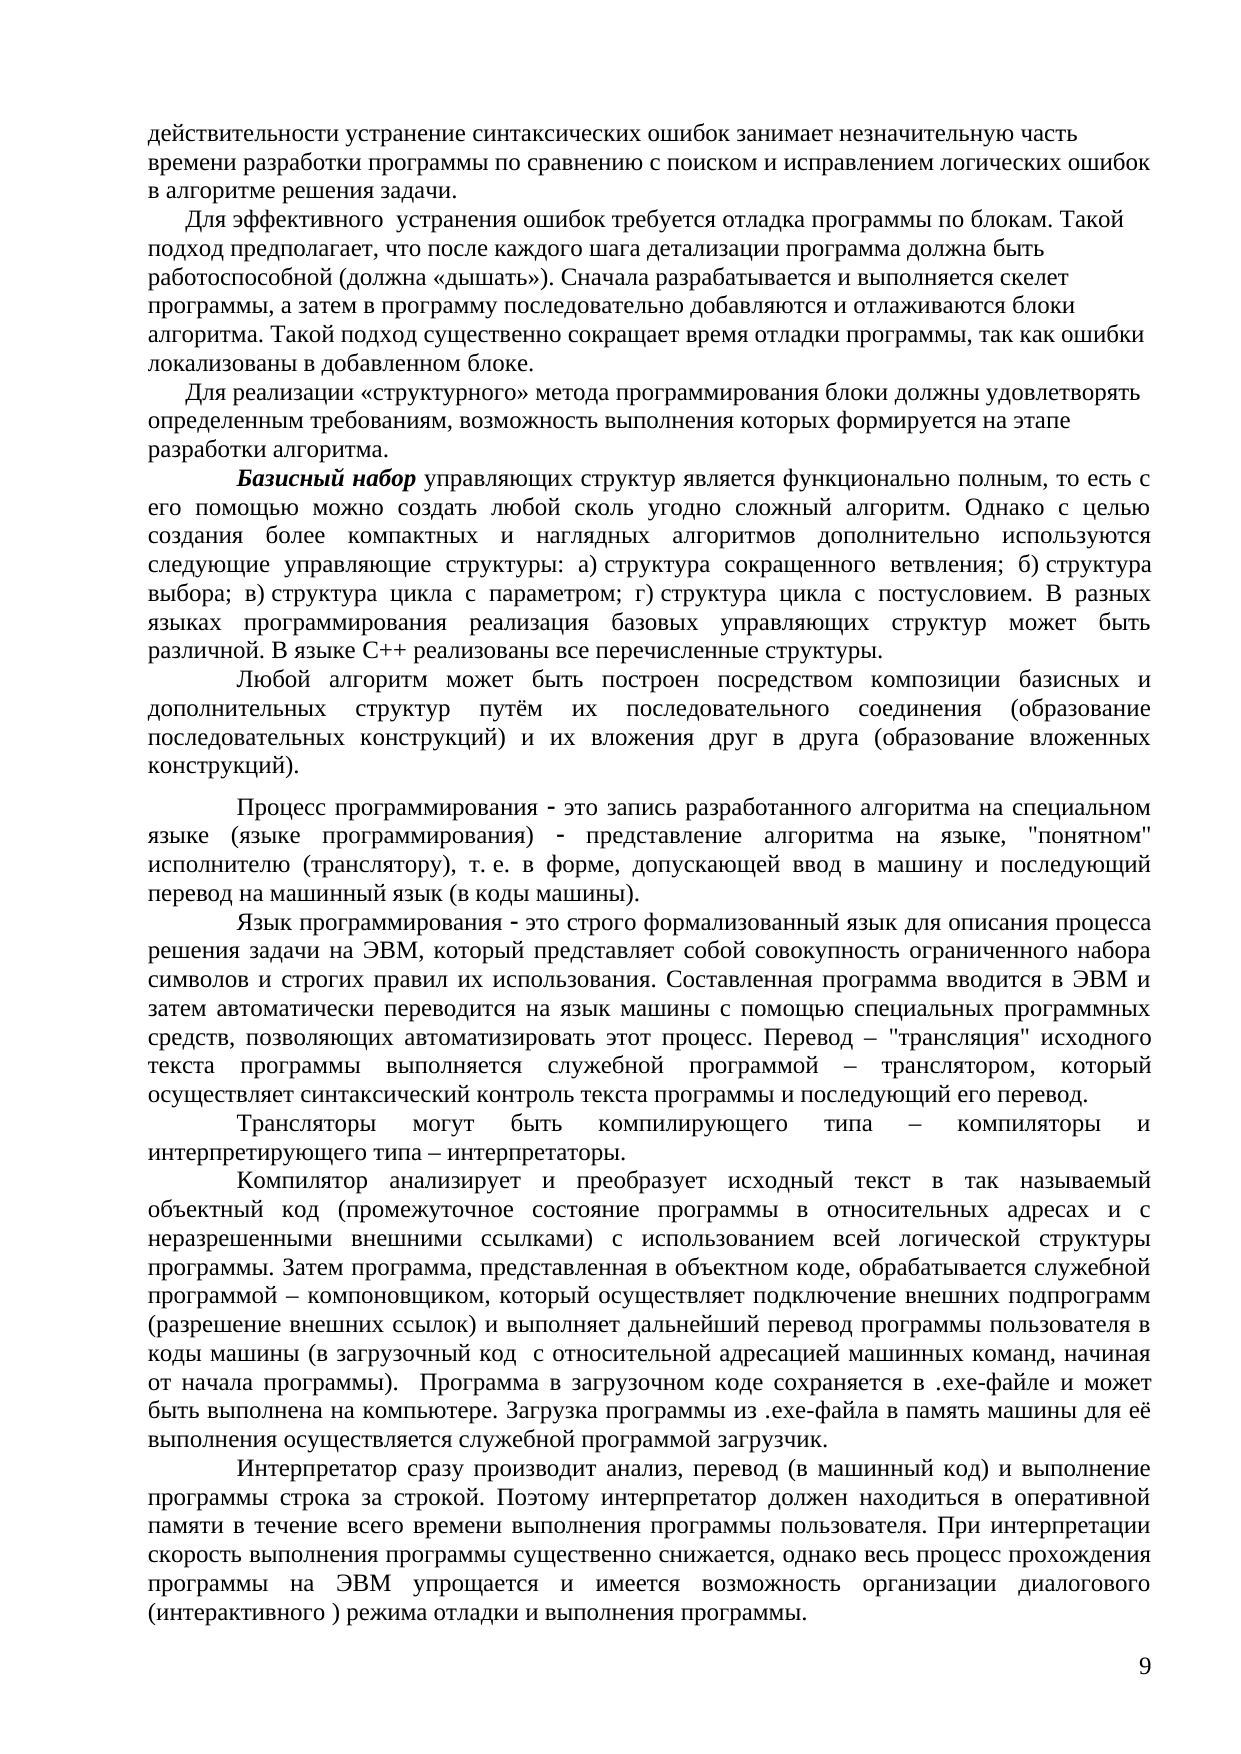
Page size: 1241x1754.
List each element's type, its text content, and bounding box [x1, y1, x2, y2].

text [148, 118, 1152, 204]
text Для реализации «структурного» метода программирования блоки должны удовлетворять определенным требованиям, возможность выполнения которых формируется на этапе разработки алгоритма. [148, 377, 1152, 463]
text Язык программирования это строго формализованный язык для описания процесса решения задачи на ЭВМ, который представляет собой совокупность ограниченного набора символов и строгих правил их использования. Составленная программа вводится в ЭВМ и затем автоматически переводится на язык машины с помощью специальных программных средств, позволяющих автоматизировать этот процесс. Перевод – "трансляция" исходного текста программы выполняется служебной программой – транслятором, который осуществляет синтаксический контроль текста программы и последующий его перевод. [148, 907, 1152, 1108]
text Трансляторы могут быть компилирующего типа – компиляторы и интерпретирующего типа – интерпретаторы. [148, 1108, 1152, 1166]
text Компилятор анализирует и преобразует исходный текст в так называемый объектный код (промежуточное состояние программы в относительных адресах и с неразрешенными внешними ссылками) с использованием всей логической структуры программы. Затем программа, представленная в объектном коде, обрабатывается служебной программой – компоновщиком, который осуществляет подключение внешних подпрограмм (разрешение внешних ссылок) и выполняет дальнейший перевод программы пользователя в коды машины (в загрузочный код с относительной адресацией машинных команд, начиная от начала программы). Программа в загрузочном коде сохраняется в .exe-файле и может быть выполнена на компьютере. Загрузка программы из .exe-файла в память машины для её выполнения осуществляется служебной программой загрузчик. [148, 1166, 1152, 1453]
text Процесс программирования это запись разработанного алгоритма на специальном языке (языке программирования) представление алгоритма на языке, "понятном" исполнителю (транслятору), т. е. в форме, допускающей ввод в машину и последующий перевод на машинный язык (в коды машины). [148, 792, 1152, 907]
text Интерпретатор сразу производит анализ, перевод (в машинный код) и выполнение программы строка за строкой. Поэтому интерпретатор должен находиться в оперативной памяти в течение всего времени выполнения программы пользователя. При интерпретации скорость выполнения программы существенно снижается, однако весь процесс прохождения программы на ЭВМ упрощается и имеется возможность организации диалогового (интерактивного ) режима отладки и выполнения программы. [148, 1453, 1152, 1626]
text Любой алгоритм может быть построен посредством композиции базисных и дополнительных структур путём их последовательного соединения (образование последовательных конструкций) и их вложения друг в друга (образование вложенных конструкций). [148, 664, 1152, 779]
text Базисный набор управляющих структур является функционально полным, то есть с его помощью можно создать любой сколь угодно сложный алгоритм. Однако с целью создания более компактных и наглядных алгоритмов дополнительно используются следующие управляющие структуры: а) структура сокращенного ветвления; б) структура выбора; в) структура цикла с параметром; г) структура цикла с постусловием. В разных языках программирования реализация базовых управляющих структур может быть различной. В языке C++ реализованы все перечисленные структуры. [148, 463, 1152, 664]
text Для эффективного устранения ошибок требуется отладка программы по блокам. Такой подход предполагает, что после каждого шага детализации программа должна быть работоспособной (должна «дышать»). Сначала разрабатывается и выполняется скелет программы, а затем в программу последовательно добавляются и отлаживаются блоки алгоритма. Такой подход существенно сокращает время отладки программы, так как ошибки локализованы в добавленном блоке. [148, 204, 1152, 377]
